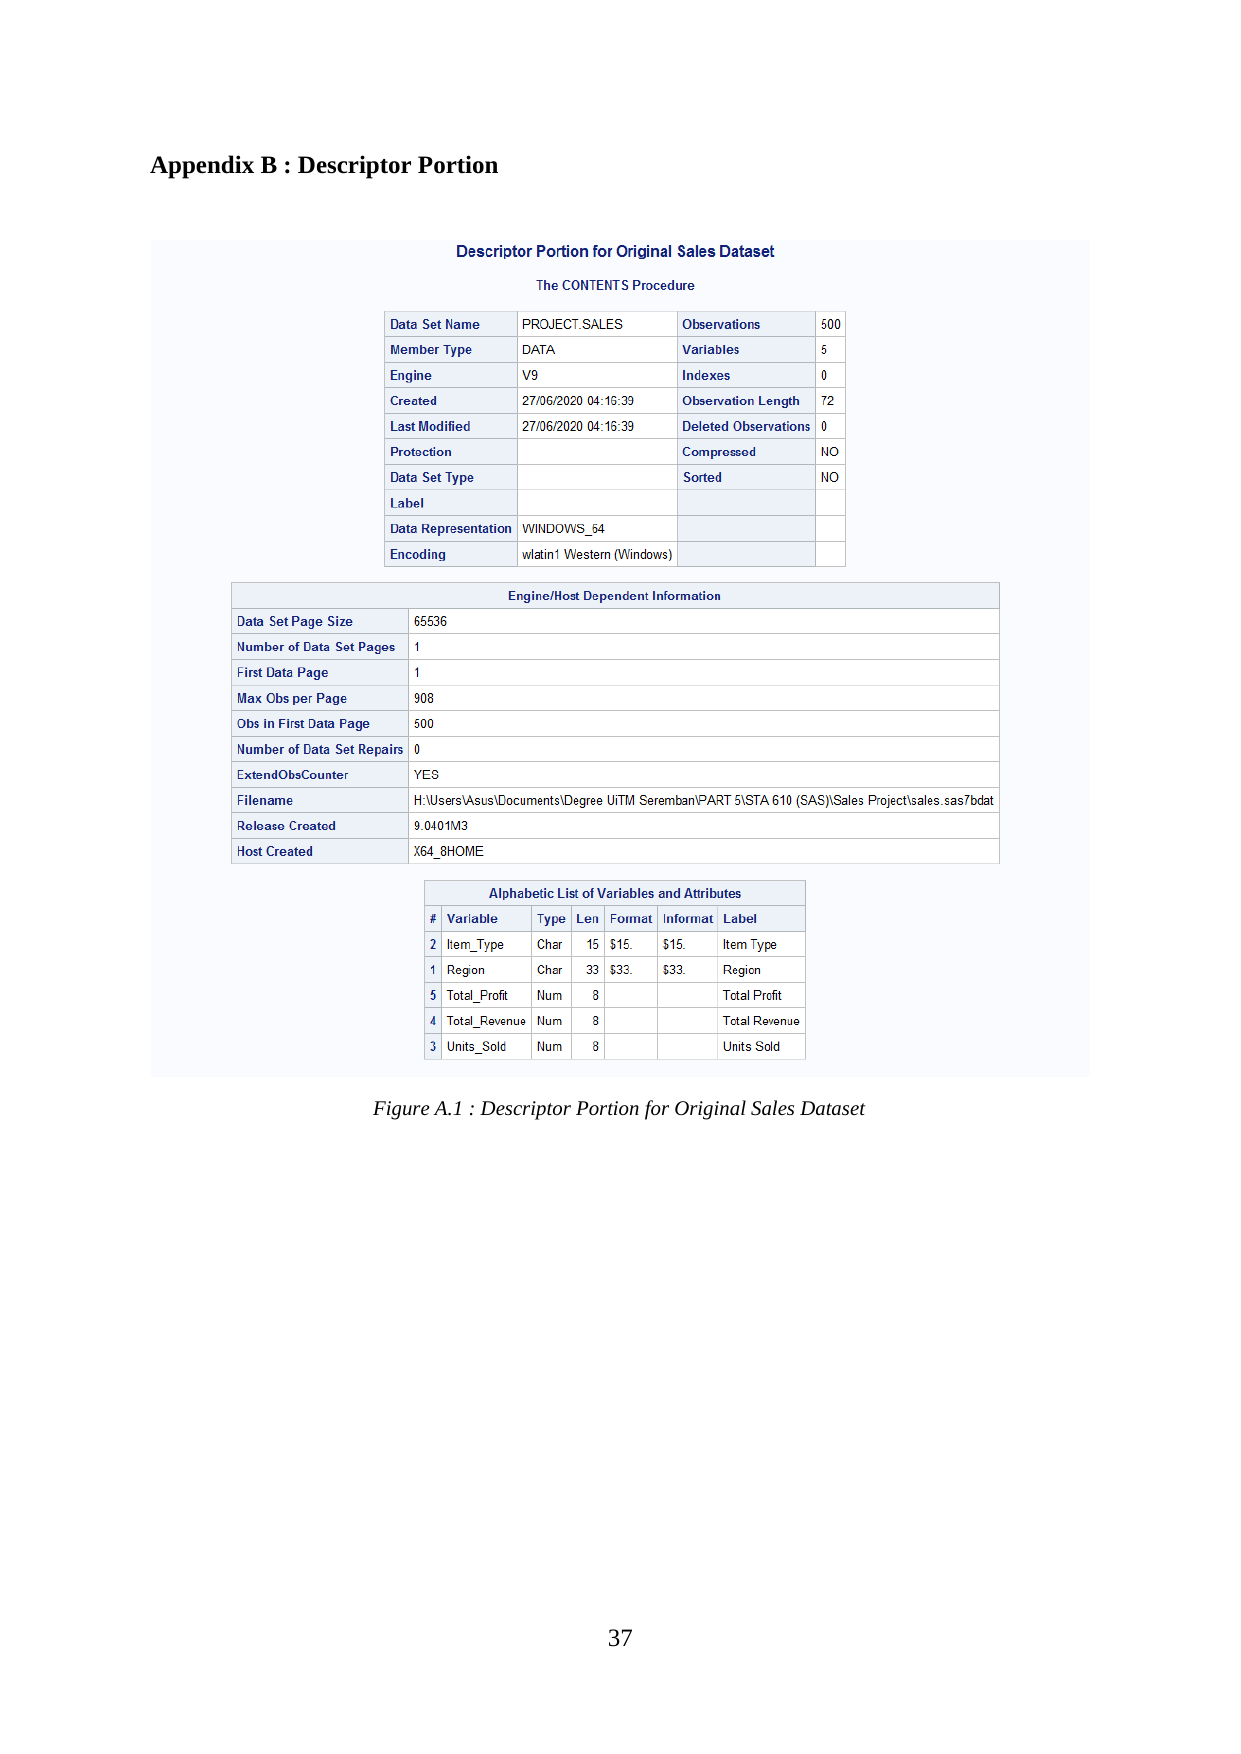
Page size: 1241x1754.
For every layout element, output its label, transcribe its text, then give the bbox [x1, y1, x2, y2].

text Figure A.1 : Descriptor Portion for Original Sales Dataset [150, 1096, 1090, 1120]
picture [150, 240, 1090, 1077]
subtitle Appendix B : Descriptor Portion [150, 150, 1090, 179]
